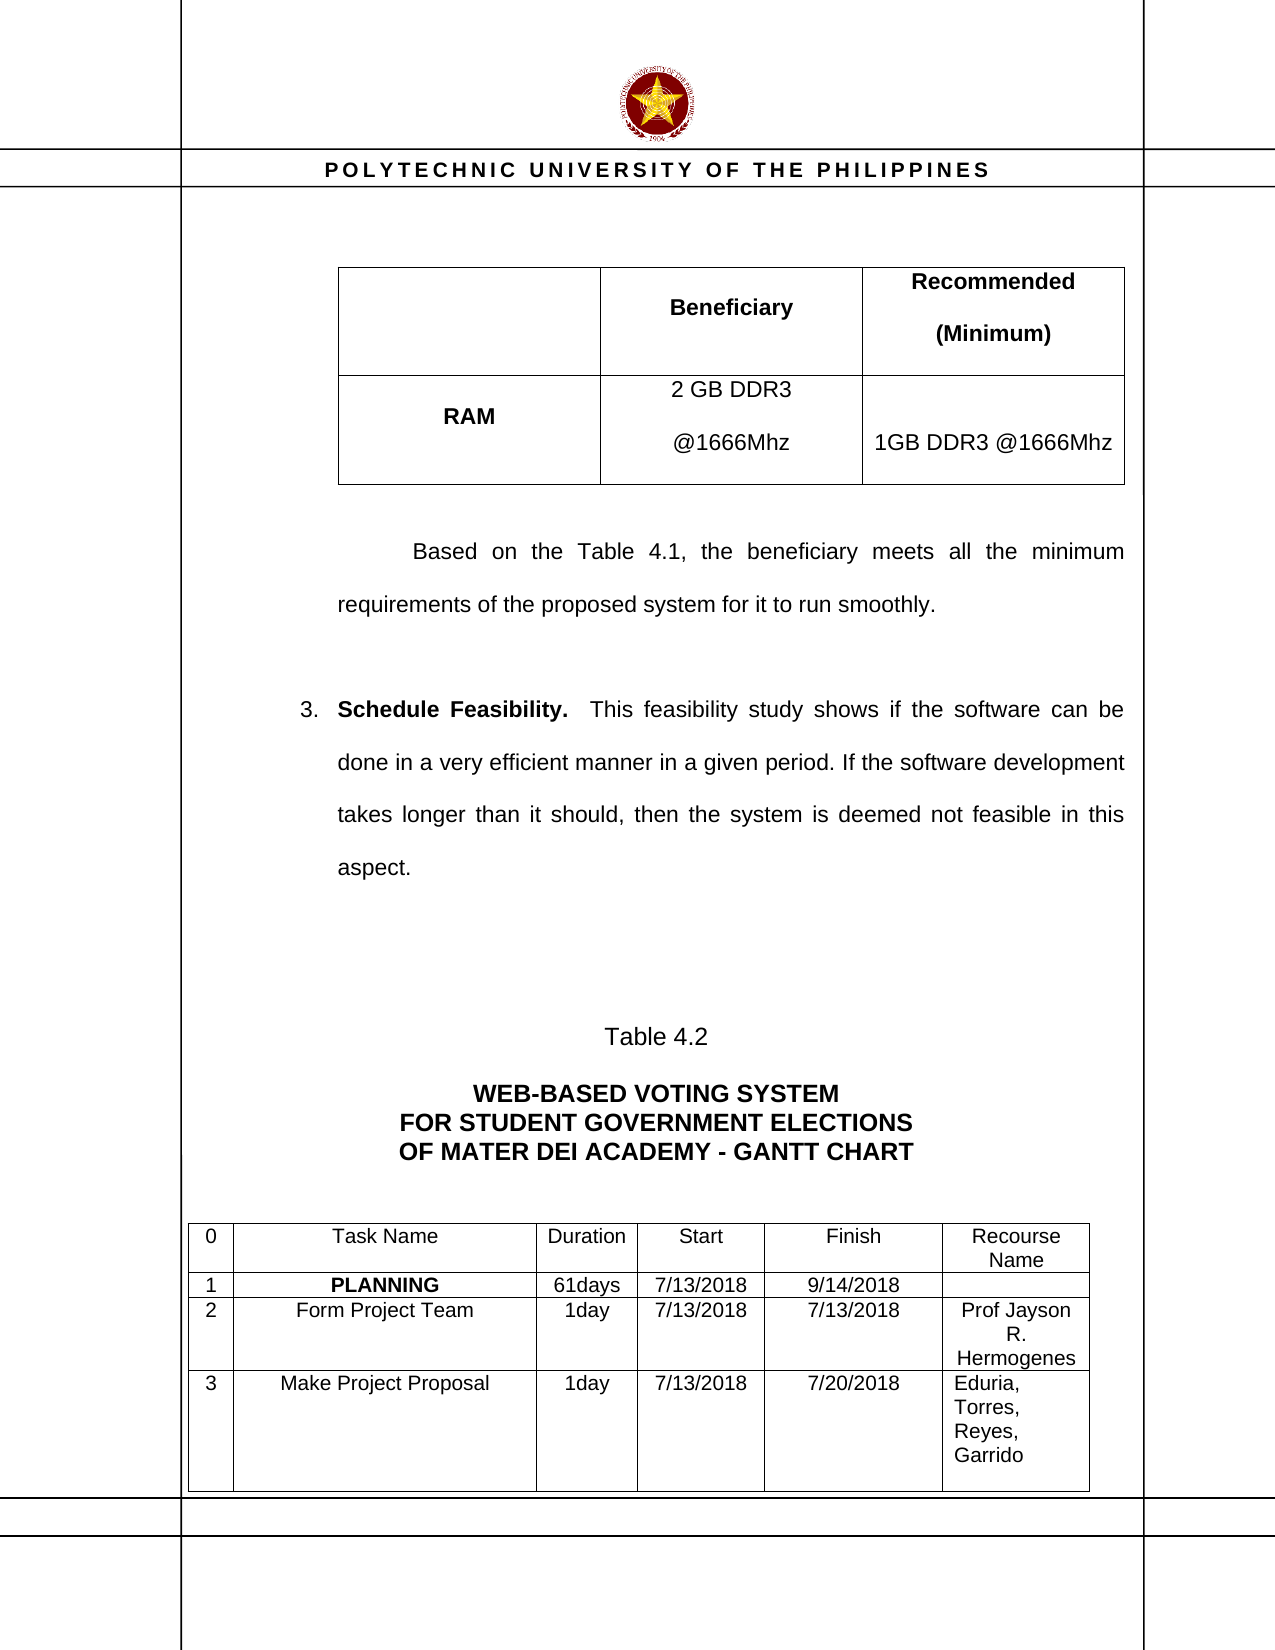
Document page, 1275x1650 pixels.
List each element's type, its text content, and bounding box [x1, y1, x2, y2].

table_cell 7/13/2018 [638, 1371, 764, 1491]
table_header [339, 268, 600, 375]
table_cell 9/14/2018 [765, 1273, 942, 1297]
table_header Start [638, 1224, 764, 1272]
text FOR STUDENT GOVERNMENT ELECTIONS [187, 1108, 1125, 1137]
table_header Recommended (Minimum) [863, 268, 1124, 375]
table_cell [943, 1273, 1089, 1297]
table_cell 1GB DDR3 @1666Mhz [863, 376, 1124, 484]
text WEB-BASED VOTING SYSTEM [187, 1079, 1125, 1108]
table_cell 1 [189, 1273, 233, 1297]
table_cell PLANNING [234, 1273, 536, 1297]
list Schedule Feasibility. This feasibility study shows if the software can be done in a very efficient manner in a given period. If the software development takes longer than it should, then the system is deemed not feasible in this aspect. [300, 696, 1125, 880]
table_cell 7/20/2018 [765, 1371, 942, 1491]
table_cell RAM [339, 376, 600, 484]
table_header Task Name [234, 1224, 536, 1272]
table_header Finish [765, 1224, 942, 1272]
table_cell Prof Jayson R. Hermogenes [943, 1298, 1089, 1370]
table_cell 1day [537, 1298, 637, 1370]
table_cell 7/13/2018 [765, 1298, 942, 1370]
table_header Recourse Name [943, 1224, 1089, 1272]
text OF MATER DEI ACADEMY - GANTT CHART [187, 1137, 1125, 1166]
table_cell 61days [537, 1273, 637, 1297]
table_cell 3 [189, 1371, 233, 1491]
table_cell 1day [537, 1371, 637, 1491]
table_cell Make Project Proposal [234, 1371, 536, 1491]
table_cell Form Project Team [234, 1298, 536, 1370]
table_cell 2 GB DDR3 @1666Mhz [601, 376, 862, 484]
text Table 4.2 [187, 1022, 1125, 1051]
table_cell 2 [189, 1298, 233, 1370]
table_cell 7/13/2018 [638, 1273, 764, 1297]
picture [618, 65, 695, 142]
table_cell Eduria, Torres, Reyes, Garrido [943, 1371, 1089, 1491]
table_header Beneficiary [601, 268, 862, 375]
table_header Duration [537, 1224, 637, 1272]
list Based on the Table 4.1, the beneficiary meets all the minimum requirements of the proposed system for it to run smoothly. [337, 538, 1125, 617]
table_header 0 [189, 1224, 233, 1272]
table_cell 7/13/2018 [638, 1298, 764, 1370]
